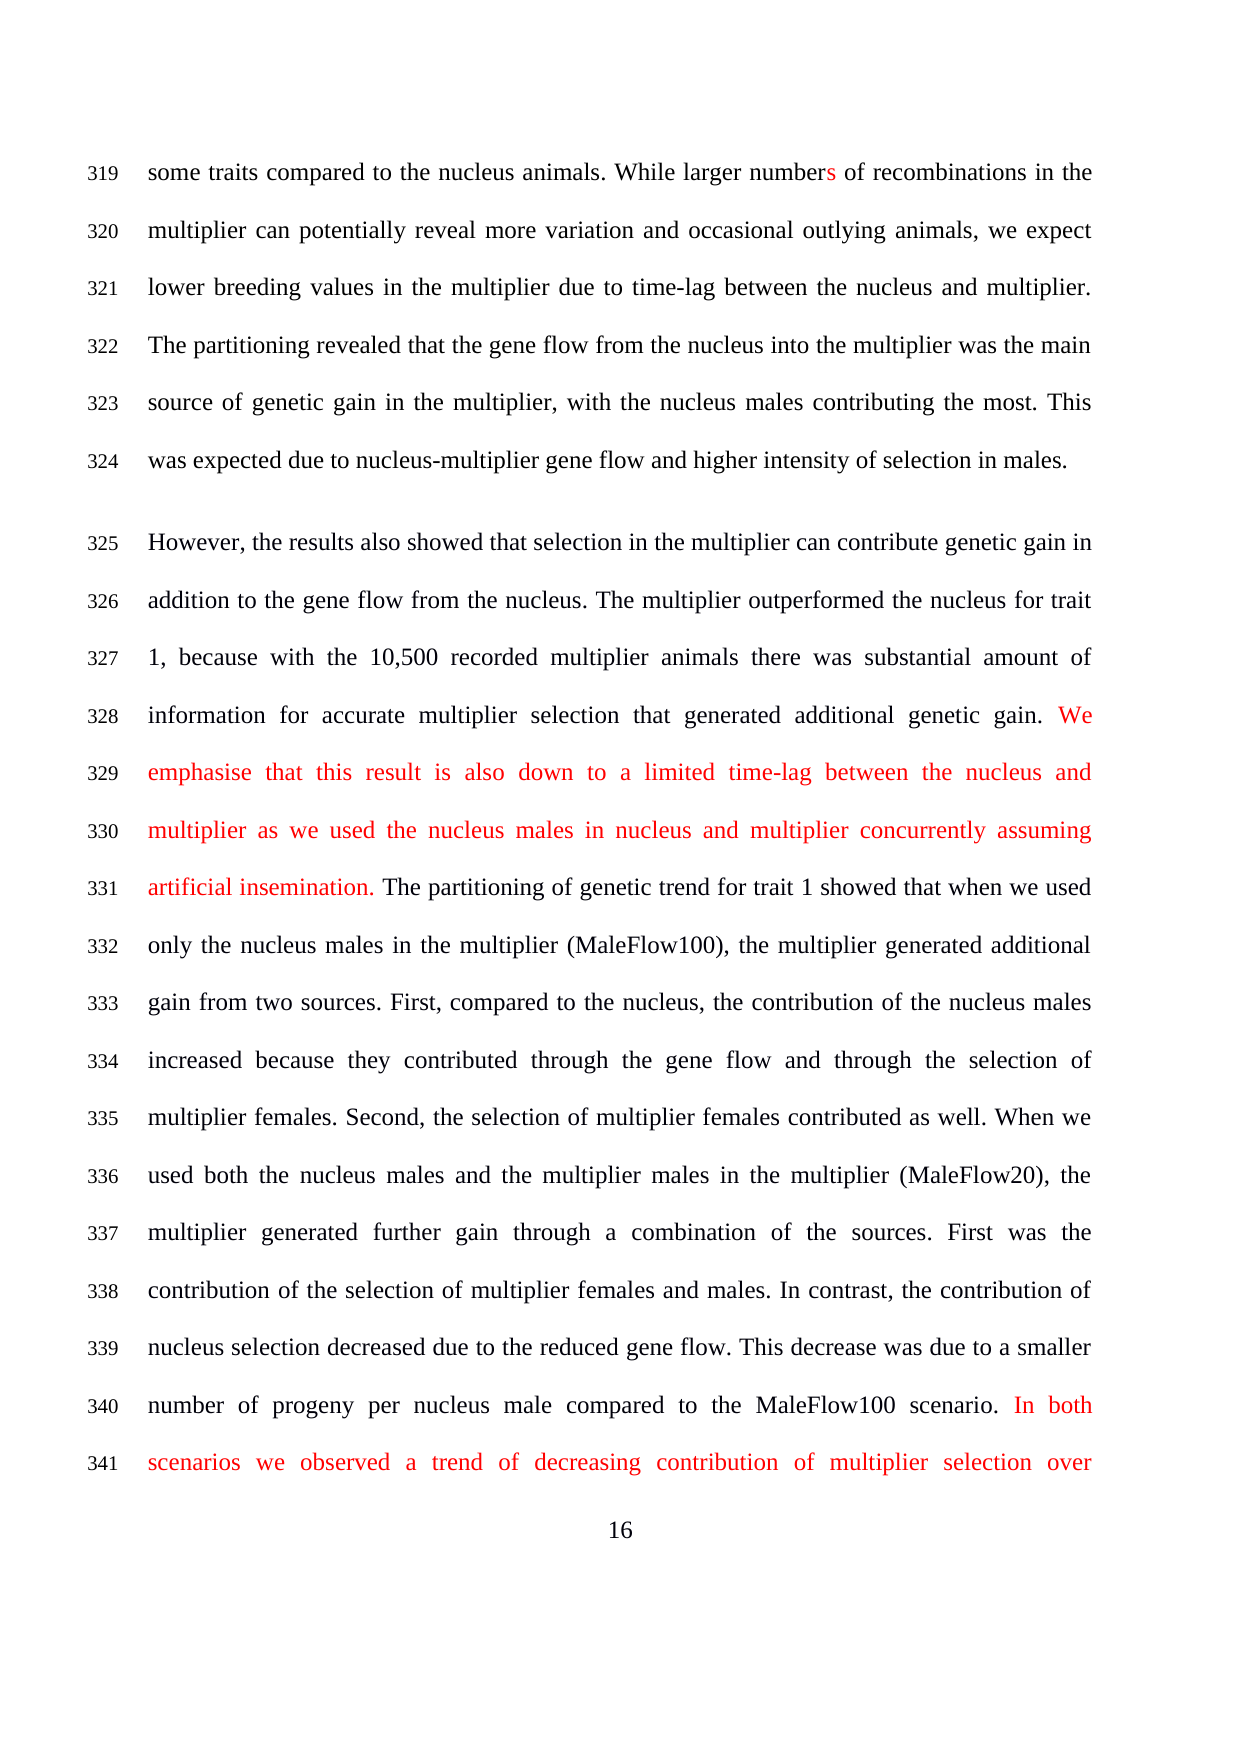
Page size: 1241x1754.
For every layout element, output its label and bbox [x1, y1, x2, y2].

text [148, 527, 1092, 1476]
text [148, 157, 1092, 474]
